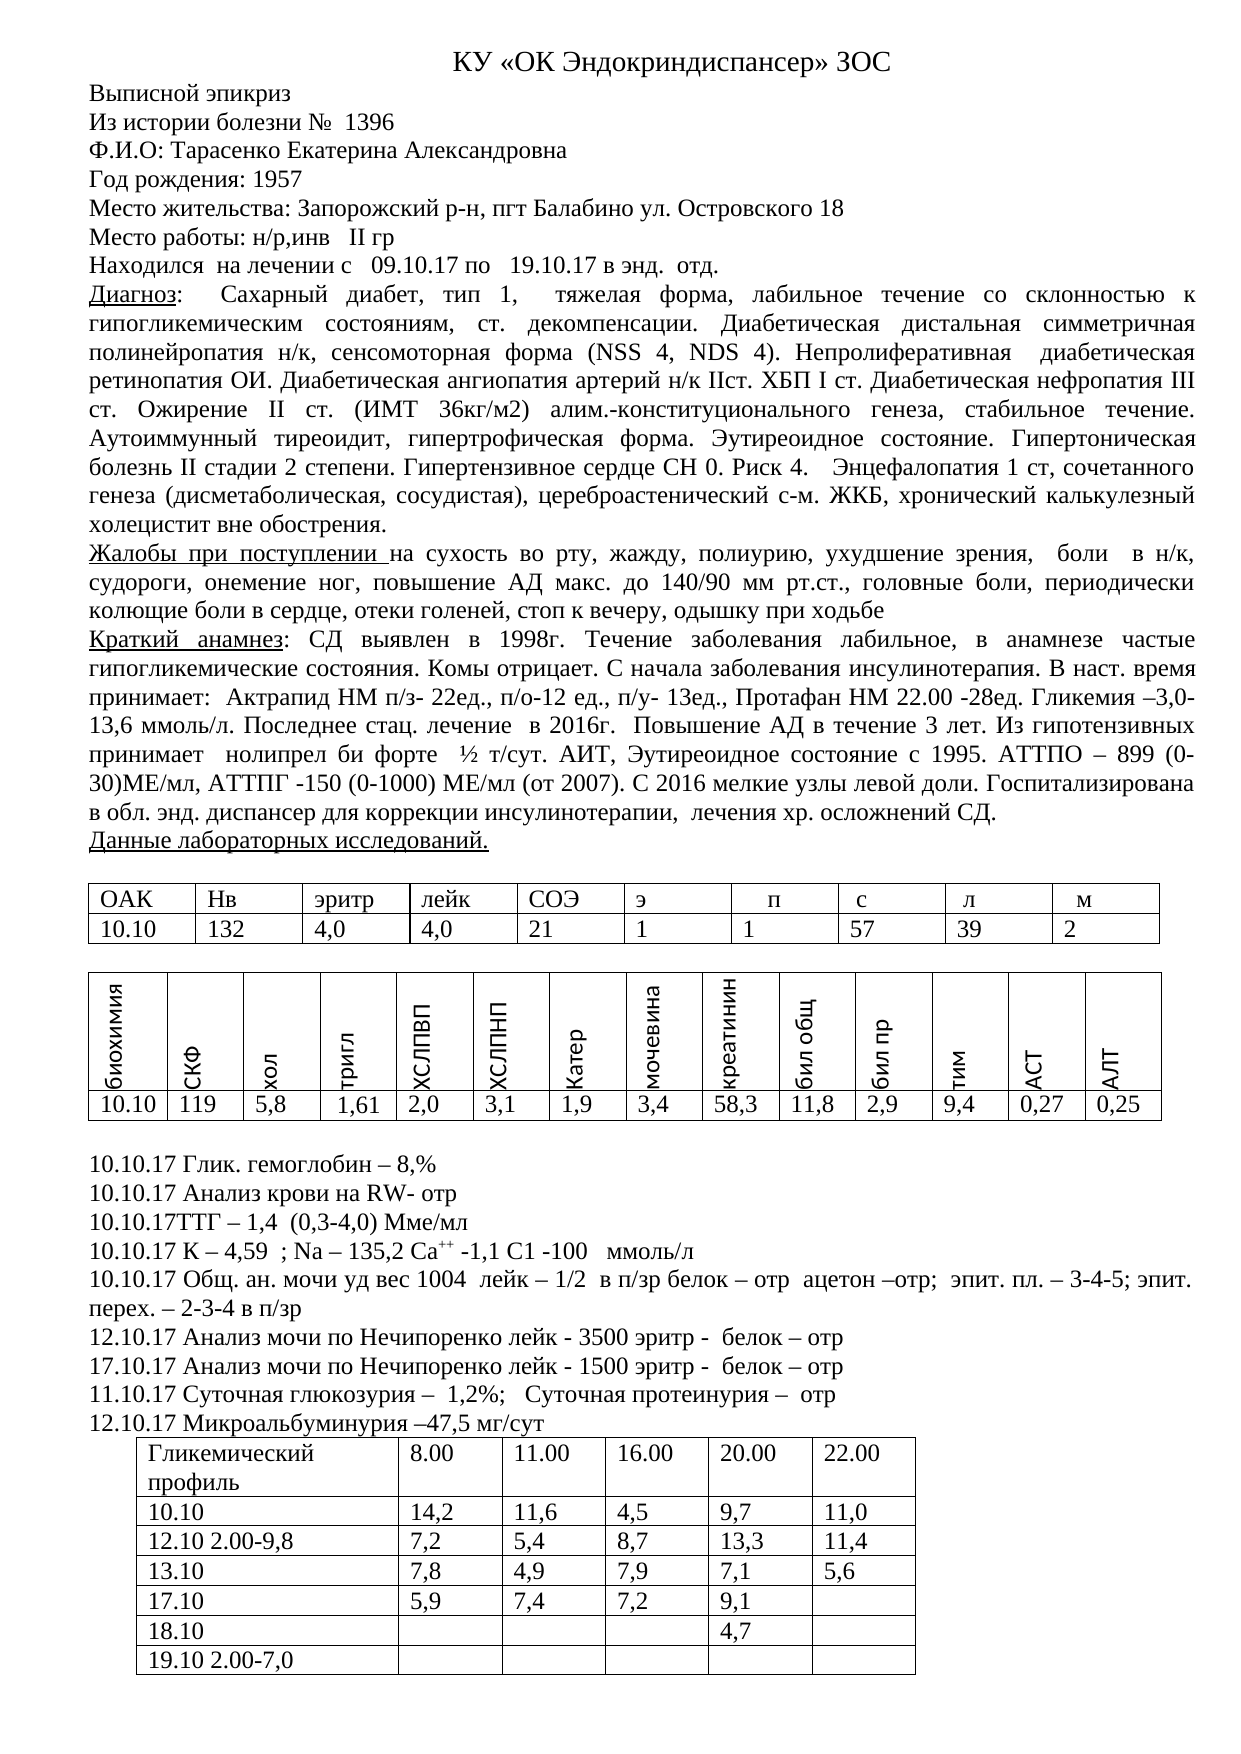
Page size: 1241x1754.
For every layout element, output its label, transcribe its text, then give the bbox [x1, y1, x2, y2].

subtitle Выписной эпикриз [89, 78, 1202, 107]
table_header м [1053, 884, 1159, 913]
table_cell 4,5 [606, 1497, 708, 1525]
text на лечении с 09.10.17 по 19.10.17 в отд. [89, 250, 1196, 279]
table_cell 119 [168, 1091, 243, 1120]
table_header биохимия [89, 973, 167, 1090]
table_header Катер [550, 973, 626, 1090]
table_cell 39 [946, 914, 1052, 942]
table_cell 7,9 [606, 1556, 708, 1585]
table_header бил общ [780, 973, 855, 1090]
table_header тим [933, 973, 1008, 1090]
table_cell 12.10 2.00-9,8 [137, 1526, 398, 1555]
table_header 22.00 [813, 1438, 915, 1496]
table_header тригл [321, 973, 396, 1090]
table_cell 1,9 [550, 1091, 626, 1120]
table_cell 0,27 [1009, 1091, 1085, 1120]
subtitle 12.10.17 Микроальбуминурия –47,5 мг/сут [89, 1408, 1196, 1437]
table_cell 7,2 [606, 1586, 708, 1615]
table_cell [503, 1616, 605, 1644]
text 11.10.17 Суточная глюкозурия – 1,2%; Суточная протеинурия – отр [89, 1379, 1196, 1408]
table_cell 7,1 [709, 1556, 812, 1585]
table_header креатинин [703, 973, 779, 1090]
table_cell 17.10 [137, 1586, 398, 1615]
table_cell 11,8 [780, 1091, 855, 1120]
table_cell 10.10 [89, 914, 195, 942]
table_header с [839, 884, 945, 913]
table_cell 4,0 [303, 914, 409, 942]
table_header 20.00 [709, 1438, 812, 1496]
table_cell [399, 1646, 502, 1674]
table_header СКФ [168, 973, 243, 1090]
table_cell 5,8 [244, 1091, 320, 1120]
table_cell [399, 1616, 502, 1644]
subtitle Из истории болезни № 1396 [89, 107, 1196, 135]
text Данные лабораторных исследований. [89, 825, 1196, 854]
table_header л [946, 884, 1052, 913]
table_cell 9,7 [709, 1497, 812, 1525]
table_cell 2,0 [397, 1091, 473, 1120]
text Краткий анамнез: СД выявлен в 1998г. . Комы отрицает. С начала заболевания В наст. время принимает: Актрапид НМ п/з- 22ед., п/о-12 ед., п/у- 13ед., Протафан НМ 22.00 -28ед. Гликемия –3,0-13,6 ммоль/л. Последнее стац. лечение в 2016г. Повышение АД в течение 3 лет. Из гипотензивных принимает нолипрел би форте ½ т/сут. АИТ, Эутиреоидное состояние с 1995. АТТПО – 899 (0-30)МЕ/мл, АТТПГ -150 (0-1000) МЕ/мл (от 2007). С 2016 мелкие узлы левой доли. Госпитализирована в обл. энд. диспансер для коррекции инсулинотерапии, лечения хр. осложнений СД. [89, 624, 1196, 825]
table_cell 1 [625, 914, 731, 942]
table_header СОЭ [518, 884, 624, 913]
table_cell 0,25 [1086, 1091, 1161, 1120]
table_header Нв [196, 884, 302, 913]
table_cell 14,2 [399, 1497, 502, 1525]
table_cell 3,1 [474, 1091, 549, 1120]
table_cell 4,0 [411, 914, 517, 942]
table_cell [606, 1646, 708, 1674]
text 12.10.17 Анализ мочи по Нечипоренко лейк - 3500 эритр - белок – отр [89, 1322, 1196, 1351]
table_header бил пр [856, 973, 932, 1090]
table_cell 132 [196, 914, 302, 942]
table_cell 11,0 [813, 1497, 915, 1525]
table_cell 19.10 2.00-7,0 [137, 1646, 398, 1674]
table_cell 5,4 [503, 1526, 605, 1555]
table_cell [503, 1646, 605, 1674]
table_cell 57 [839, 914, 945, 942]
text Место жительства: Запорожский р-н, пгт Балабино ул. Островского 18 [89, 193, 1196, 222]
table_header п [732, 884, 838, 913]
table_header 11.00 [503, 1438, 605, 1496]
subtitle Ф.И.О: Тарасенко Екатерина Александровна [89, 135, 1196, 164]
table_cell 10.10 [89, 1091, 167, 1120]
table_cell 1,61 [321, 1091, 396, 1120]
table_cell 9,1 [709, 1586, 812, 1615]
table_cell 3,4 [627, 1091, 702, 1120]
table_cell 13,3 [709, 1526, 812, 1555]
text 10.10.17 Анализ крови на RW- отр [89, 1178, 1196, 1207]
table_cell 58,3 [703, 1091, 779, 1120]
table_cell 1 [732, 914, 838, 942]
text 10.10.17 Глик. гемоглобин – 8,% [89, 1149, 1196, 1178]
text 17.10.17 Анализ мочи по Нечипоренко лейк - 1500 эритр - белок – отр [89, 1351, 1196, 1379]
text Диагноз: Сахарный диабет, тип 1, ст. Диабетическая дистальная симметричная полинейропатия н/к, сенсомоторная форма (NSS 4, NDS 4). Непролиферативная диабетическая ретинопатия ОИ. Диабетическая ангиопатия артерий н/к IIcт. ХБП I ст. Диабетическая нефропатия III ст. Ожирение II ст. (ИМТ 36кг/м2) алим.-конституционального генеза, стабильное течение. Аутоиммунный тиреоидит, Эутиреоидное состояние. Гипертоническая болезнь II стадии 2 степени. Гипертензивное сердце СН 0. Риск 4. Энцефалопатия 1 ст, сочетанного генеза (дисметаболическая, сосудистая), цереброастенический с-м. ЖКБ, хронический калькулезный холецистит вне обострения. [89, 279, 1196, 538]
table_cell 5,6 [813, 1556, 915, 1585]
table_cell 7,4 [503, 1586, 605, 1615]
table_header э [625, 884, 731, 913]
table_cell [813, 1646, 915, 1674]
table_cell 21 [518, 914, 624, 942]
table_cell 4,7 [709, 1616, 812, 1644]
table_cell 13.10 [137, 1556, 398, 1585]
table_header ОАК [89, 884, 195, 913]
table_cell 5,9 [399, 1586, 502, 1615]
table_cell 10.10 [137, 1497, 398, 1525]
table_cell [813, 1586, 915, 1615]
table_cell 4,9 [503, 1556, 605, 1585]
table_header АЛТ [1086, 973, 1161, 1090]
table_header Гликемический профиль [137, 1438, 398, 1496]
subtitle 10.10.17 Общ. ан. мочи уд вес 1004 лейк – 1/2 в п/зр белок – отр ацетон –отр; эпит. пл. – 3-4-5; эпит. перех. – 2-3-4 в п/зр [89, 1264, 1196, 1322]
table_cell 7,2 [399, 1526, 502, 1555]
table_cell 9,4 [933, 1091, 1008, 1120]
table_cell 7,8 [399, 1556, 502, 1585]
table_cell 11,4 [813, 1526, 915, 1555]
text 10.10.17 К – 4,59 ; Nа – 135,2 Са++ -1,1 С1 -100 ммоль/л [89, 1236, 1196, 1264]
table_header ХСЛПНП [474, 973, 549, 1090]
table_cell [709, 1646, 812, 1674]
table_header эритр [303, 884, 409, 913]
table_cell [813, 1616, 915, 1644]
text Год рождения: 1957 [89, 164, 1196, 193]
table_cell 18.10 [137, 1616, 398, 1644]
table_cell [606, 1616, 708, 1644]
text Место работы: н/р,инв II гр [89, 222, 1196, 250]
table_header АСТ [1009, 973, 1085, 1090]
text Жалобы при поступлении на сухость во рту, жажду, полиурию, ухудшение зрения, боли в н/к, судороги, онемение ног, повышение АД макс. до 140/90 мм рт.ст., головные боли, периодически колющие боли в сердце, отеки голеней, стоп к вечеру, одышку при ходьбе [89, 538, 1196, 624]
table_header ХСЛПВП [397, 973, 473, 1090]
table_header 8.00 [399, 1438, 502, 1496]
table_header мочевина [627, 973, 702, 1090]
text 10.10.17ТТГ – 1,4 (0,3-4,0) Мме/мл [89, 1207, 1196, 1236]
table_header хол [244, 973, 320, 1090]
table_cell 8,7 [606, 1526, 708, 1555]
table_cell 2 [1053, 914, 1159, 942]
table_header 16.00 [606, 1438, 708, 1496]
table_cell 2,9 [856, 1091, 932, 1120]
table_cell 11,6 [503, 1497, 605, 1525]
table_header лейк [411, 884, 517, 913]
